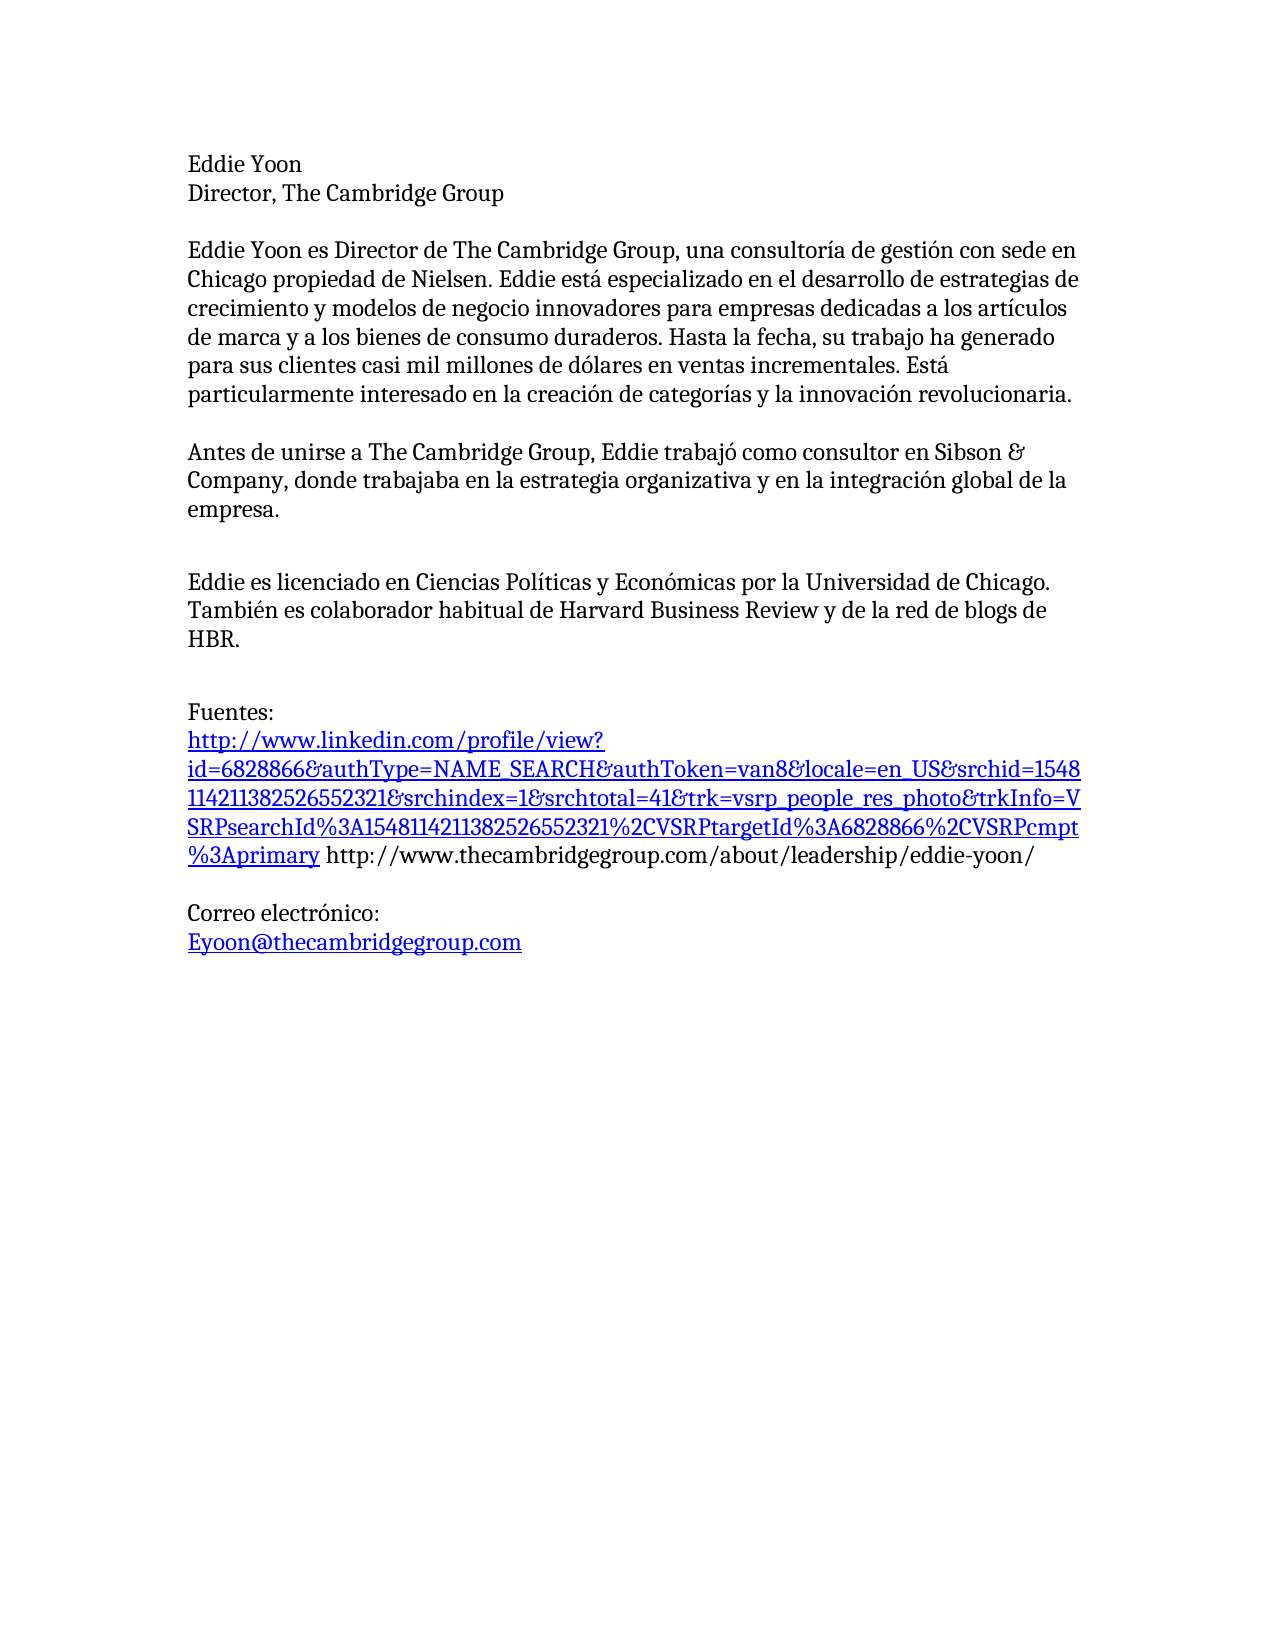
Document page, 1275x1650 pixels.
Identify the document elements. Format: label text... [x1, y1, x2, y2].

text Antes de unirse a The Cambridge Group, Eddie trabajó como consultor en Sibson & Company, donde trabajaba en la estrategia organizativa y en la integración global de la empresa. [187, 437, 1087, 524]
text Eddie Yoon es Director de The Cambridge Group, una consultoría de gestión con sede en Chicago propiedad de Nielsen. Eddie está especializado en el desarrollo de estrategias de crecimiento y modelos de negocio innovadores para empresas dedicadas a los artículos de marca y a los bienes de consumo duraderos. Hasta la fecha, su trabajo ha generado para sus clientes casi mil millones de dólares en ventas incrementales. Está particularmente interesado en la creación de categorías y la innovación revolucionaria. [187, 236, 1087, 409]
text Eddie es licenciado en Ciencias Políticas y Económicas por la Universidad de Chicago. También es colaborador habitual de Harvard Business Review y de la red de blogs de HBR. [187, 567, 1087, 654]
text Eyoon@thecambridgegroup.com [187, 927, 1087, 956]
text Eddie Yoon [187, 150, 1087, 179]
text Correo electrónico: [187, 899, 1087, 927]
text Director, The Cambridge Group [187, 179, 1087, 207]
text Fuentes: [187, 697, 1087, 726]
text http://www.linkedin.com/profile/view?id=6828866&authType=NAME_SEARCH&authToken=van8&locale=en_US&srchid=1548114211382526552321&srchindex=1&srchtotal=41&trk=vsrp_people_res_photo&trkInfo=VSRPsearchId%3A1548114211382526552321%2CVSRPtargetId%3A6828866%2CVSRPcmpt%3Aprimary http://www.thecambridgegroup.com/about/leadership/eddie-yoon/ [187, 726, 1087, 870]
